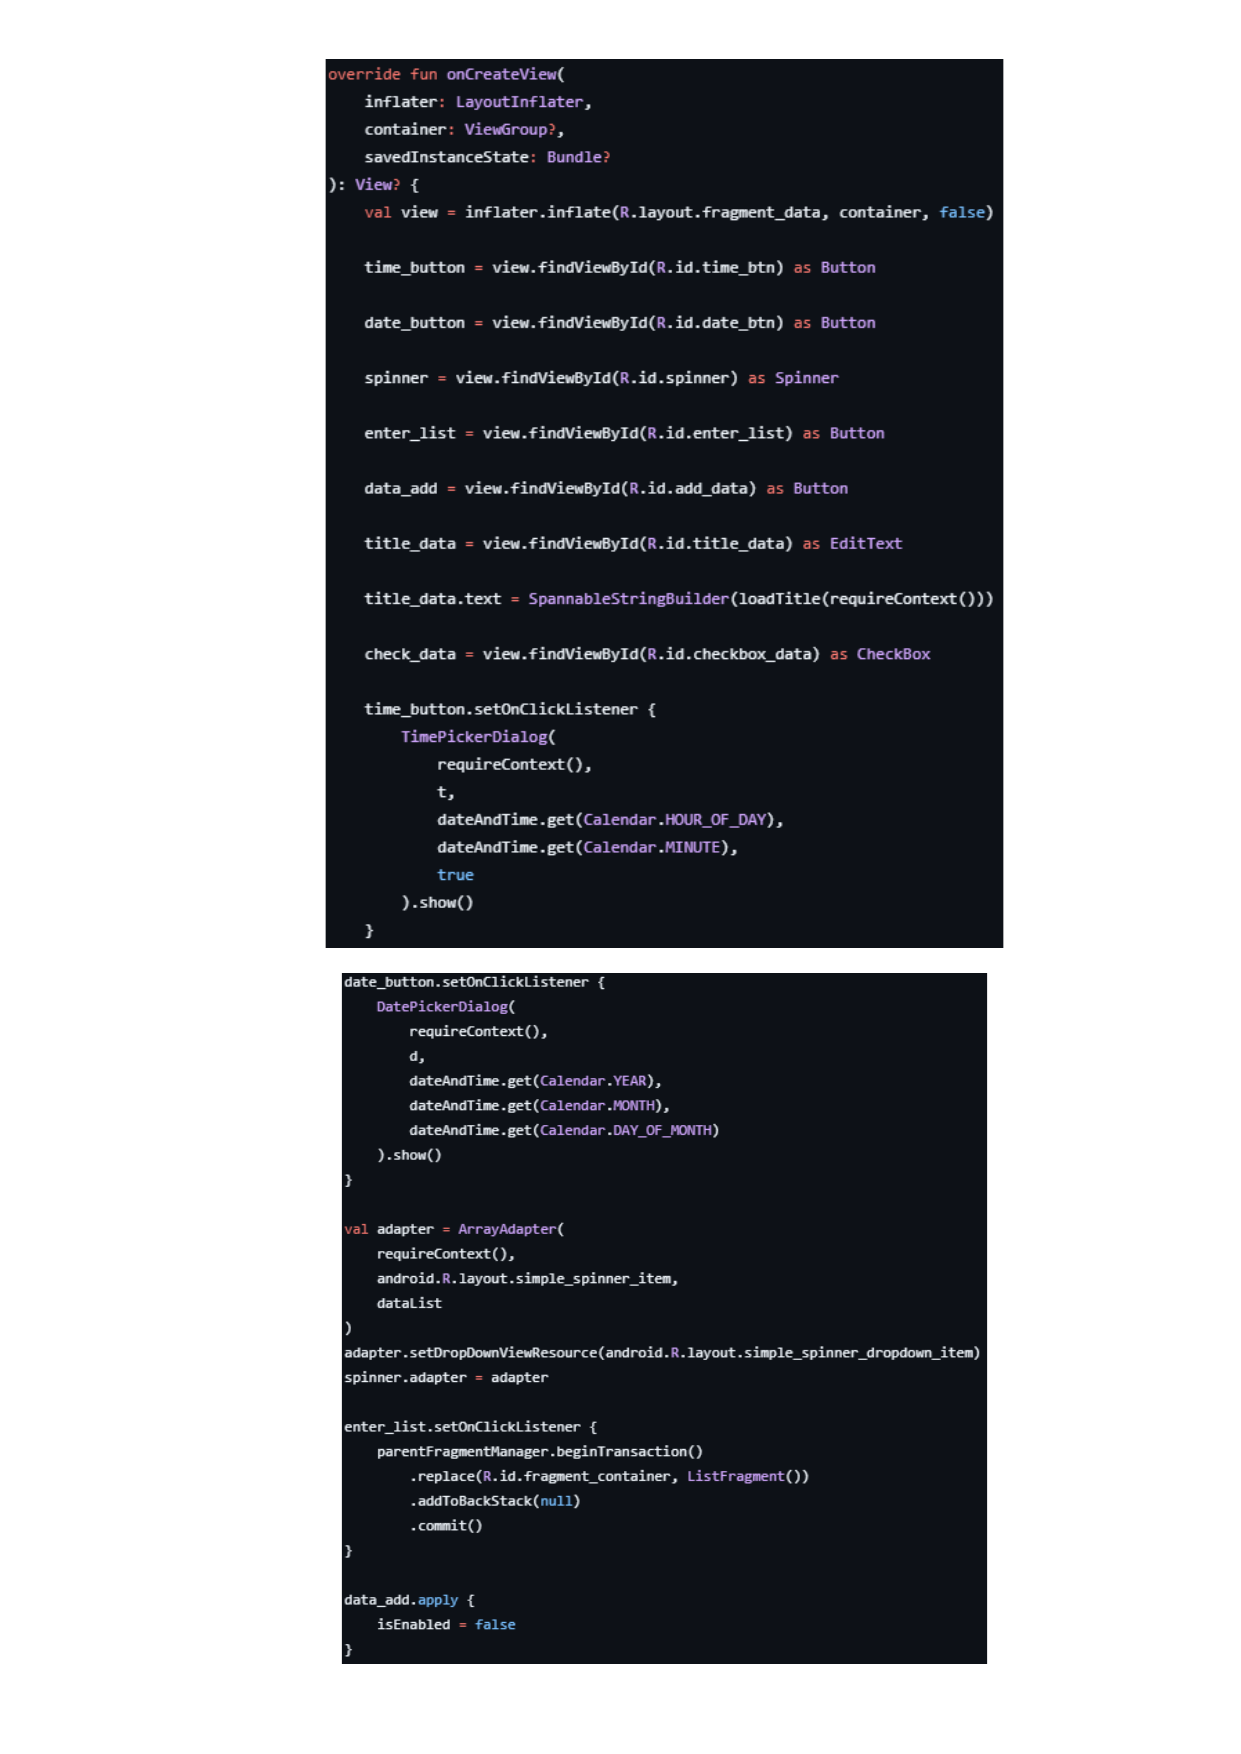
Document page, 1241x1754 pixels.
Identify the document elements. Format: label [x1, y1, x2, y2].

picture [325, 59, 1004, 948]
picture [341, 973, 988, 1664]
